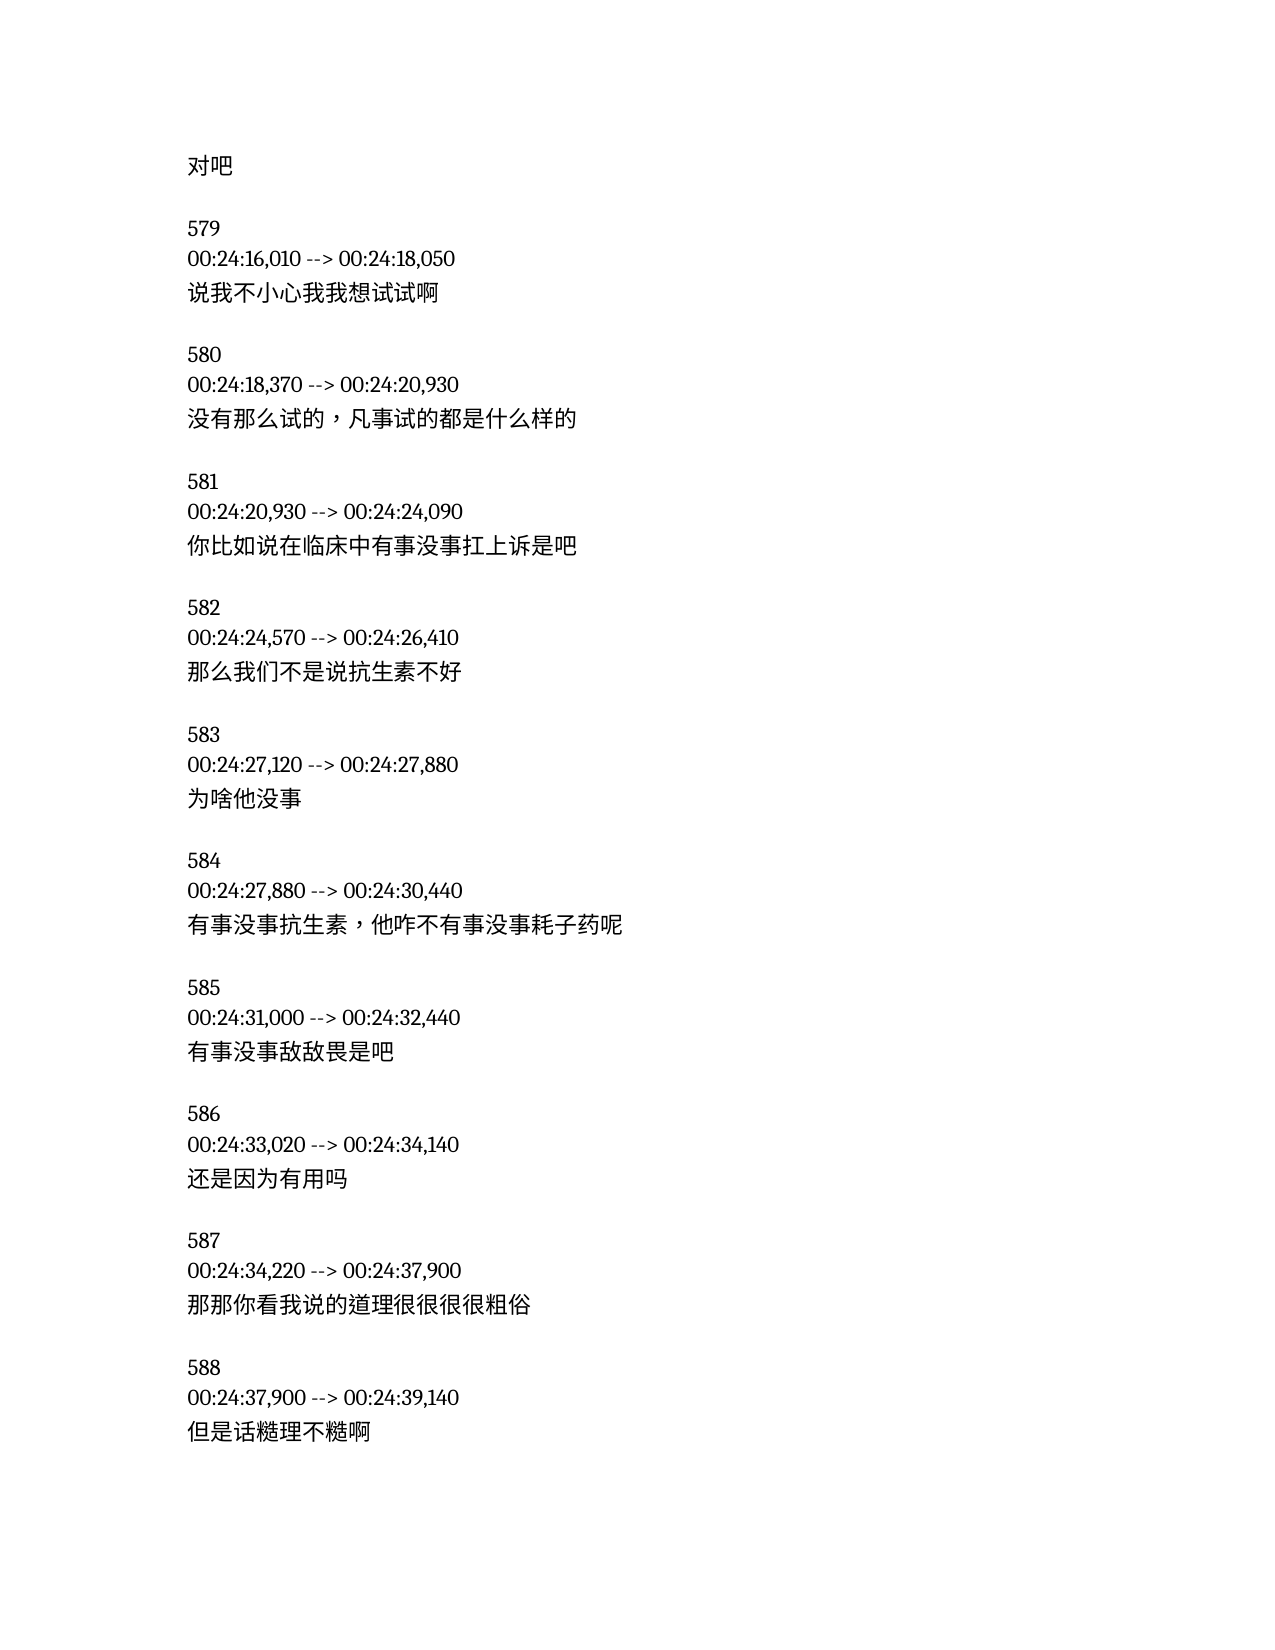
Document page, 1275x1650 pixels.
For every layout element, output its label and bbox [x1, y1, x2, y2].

text [187, 150, 1087, 1477]
